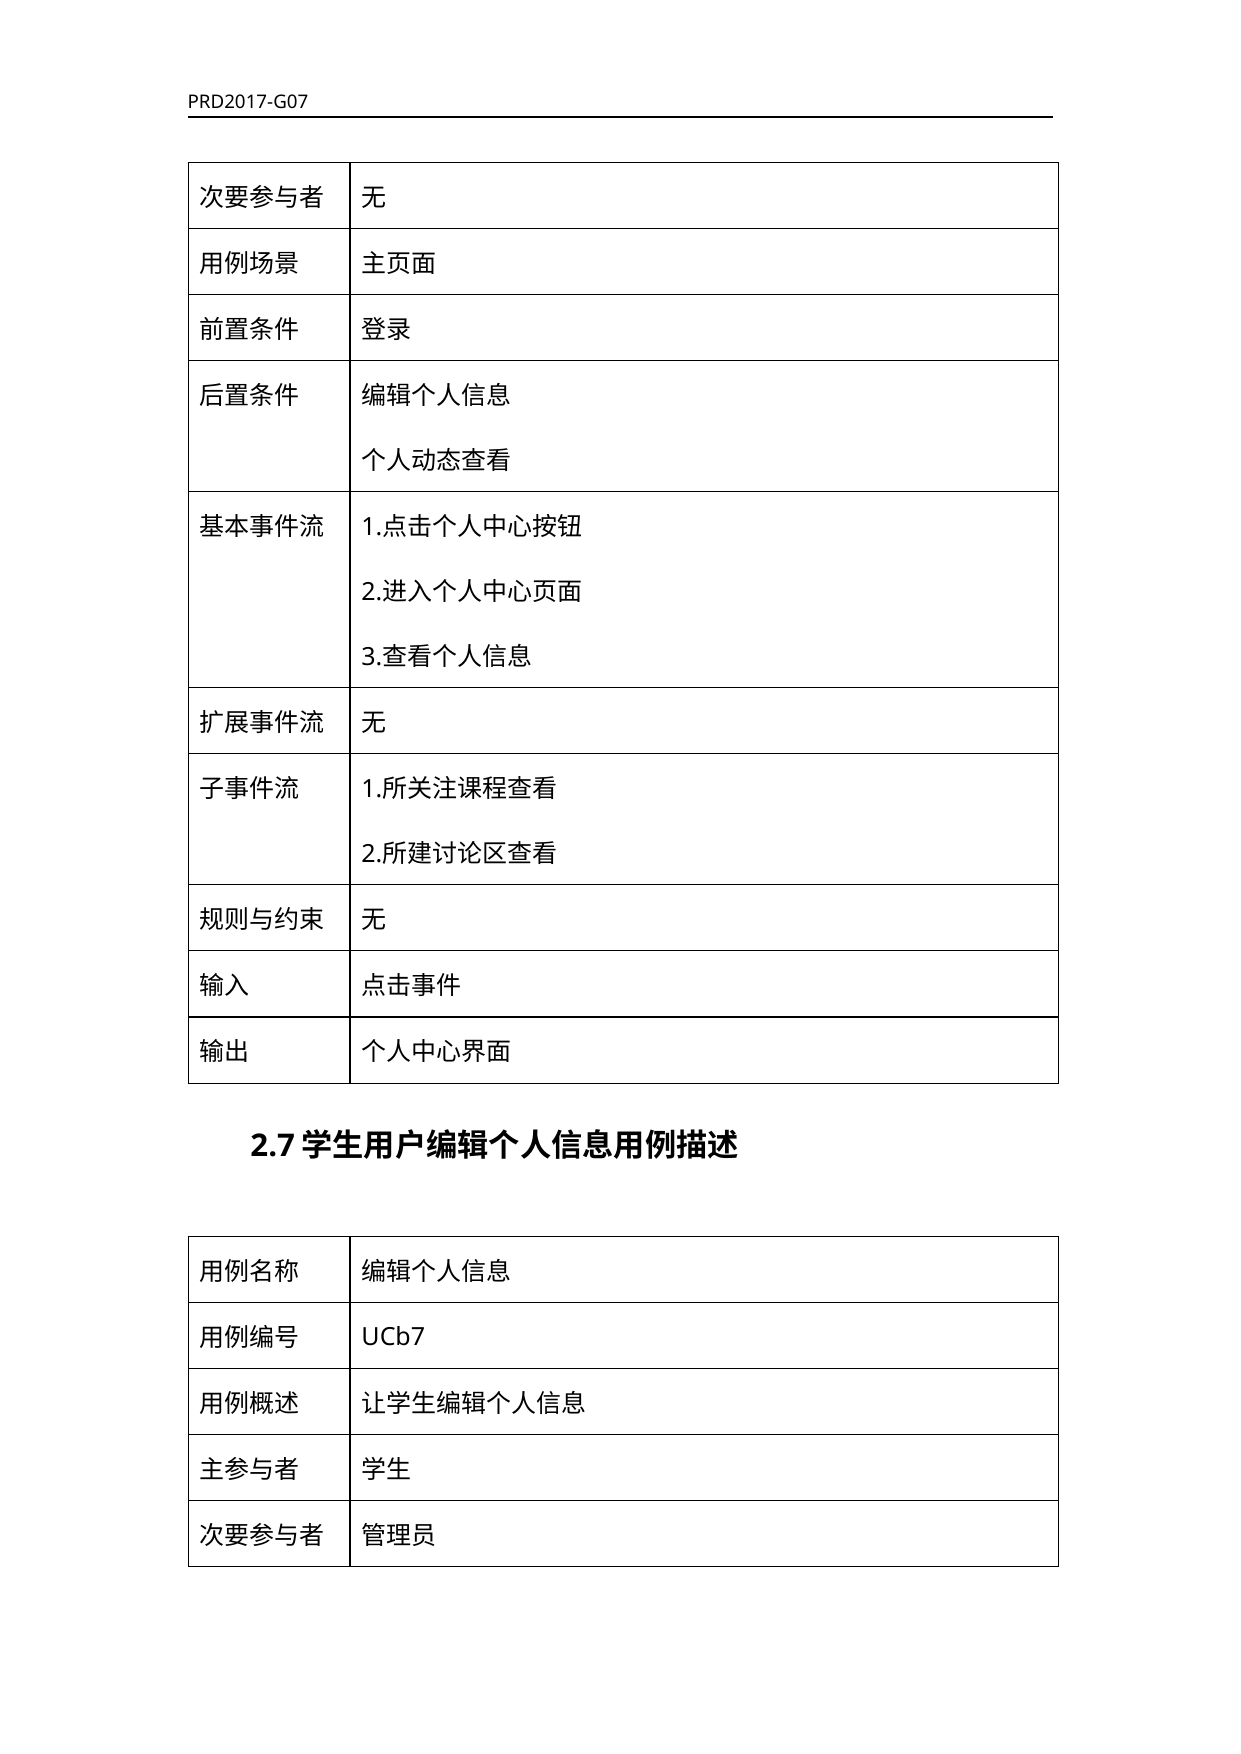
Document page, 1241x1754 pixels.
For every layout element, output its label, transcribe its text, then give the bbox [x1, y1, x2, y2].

table_cell 输出 [189, 1018, 349, 1082]
table_cell 1.点击个人中心按钮 2.进入个人中心页面 3.查看个人信息 [351, 492, 1058, 687]
table_cell 无 [351, 688, 1058, 753]
table_cell 让学生编辑个人信息 [351, 1369, 1058, 1434]
table_cell 编辑个人信息 个人动态查看 [351, 361, 1058, 491]
table_header 编辑个人信息 [351, 1237, 1058, 1302]
table_cell 用例概述 [189, 1369, 349, 1434]
table_cell 学生 [351, 1435, 1058, 1500]
table_cell 用例场景 [189, 229, 349, 294]
table_cell 管理员 [351, 1501, 1058, 1566]
table_cell 次要参与者 [189, 1501, 349, 1566]
table_cell 规则与约束 [189, 885, 349, 950]
table_cell 主参与者 [189, 1435, 349, 1500]
table_cell 点击事件 [351, 951, 1058, 1016]
table_cell 次要参与者 [189, 163, 349, 228]
table_cell UCb7 [351, 1303, 1058, 1368]
table_cell 基本事件流 [189, 492, 349, 687]
table_cell 前置条件 [189, 295, 349, 360]
table_cell 个人中心界面 [351, 1018, 1058, 1082]
table_cell 主页面 [351, 229, 1058, 294]
table_cell 登录 [351, 295, 1058, 360]
table_cell 子事件流 [189, 754, 349, 884]
table_cell 无 [351, 885, 1058, 950]
table_header 用例名称 [189, 1237, 349, 1302]
table_cell 用例编号 [189, 1303, 349, 1368]
table_cell 后置条件 [189, 361, 349, 491]
table_cell 1.所关注课程查看 2.所建讨论区查看 [351, 754, 1058, 884]
table_cell 输入 [189, 951, 349, 1016]
table_cell 扩展事件流 [189, 688, 349, 753]
subtitle 2.7学生用户编辑个人信息用例描述 [187, 1111, 1053, 1176]
table_cell 无 [351, 163, 1058, 228]
